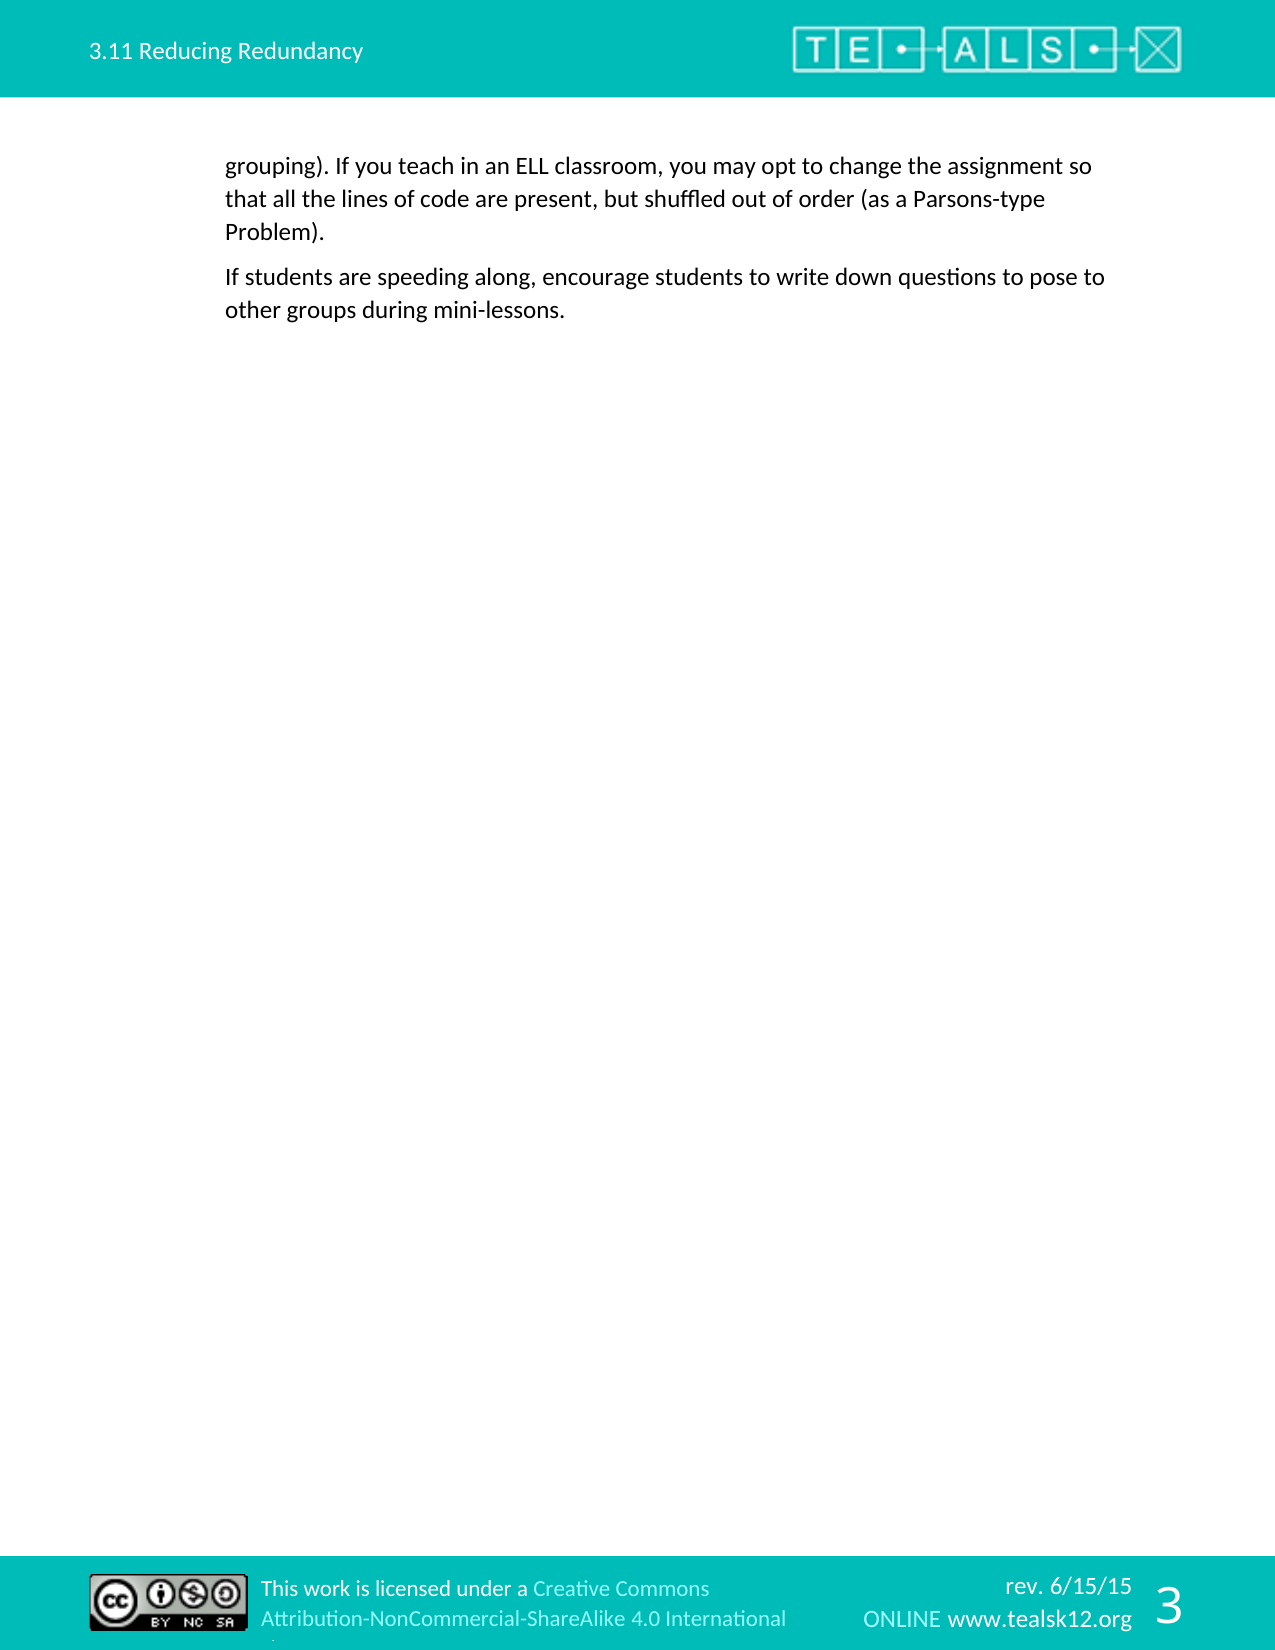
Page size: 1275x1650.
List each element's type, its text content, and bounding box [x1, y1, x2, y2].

picture [89, 1574, 248, 1631]
picture [773, 14, 1200, 81]
text If students are speeding along, encourage students to write down questions to pose to other groups during mini-lessons. [225, 261, 1125, 325]
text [225, 150, 1125, 246]
